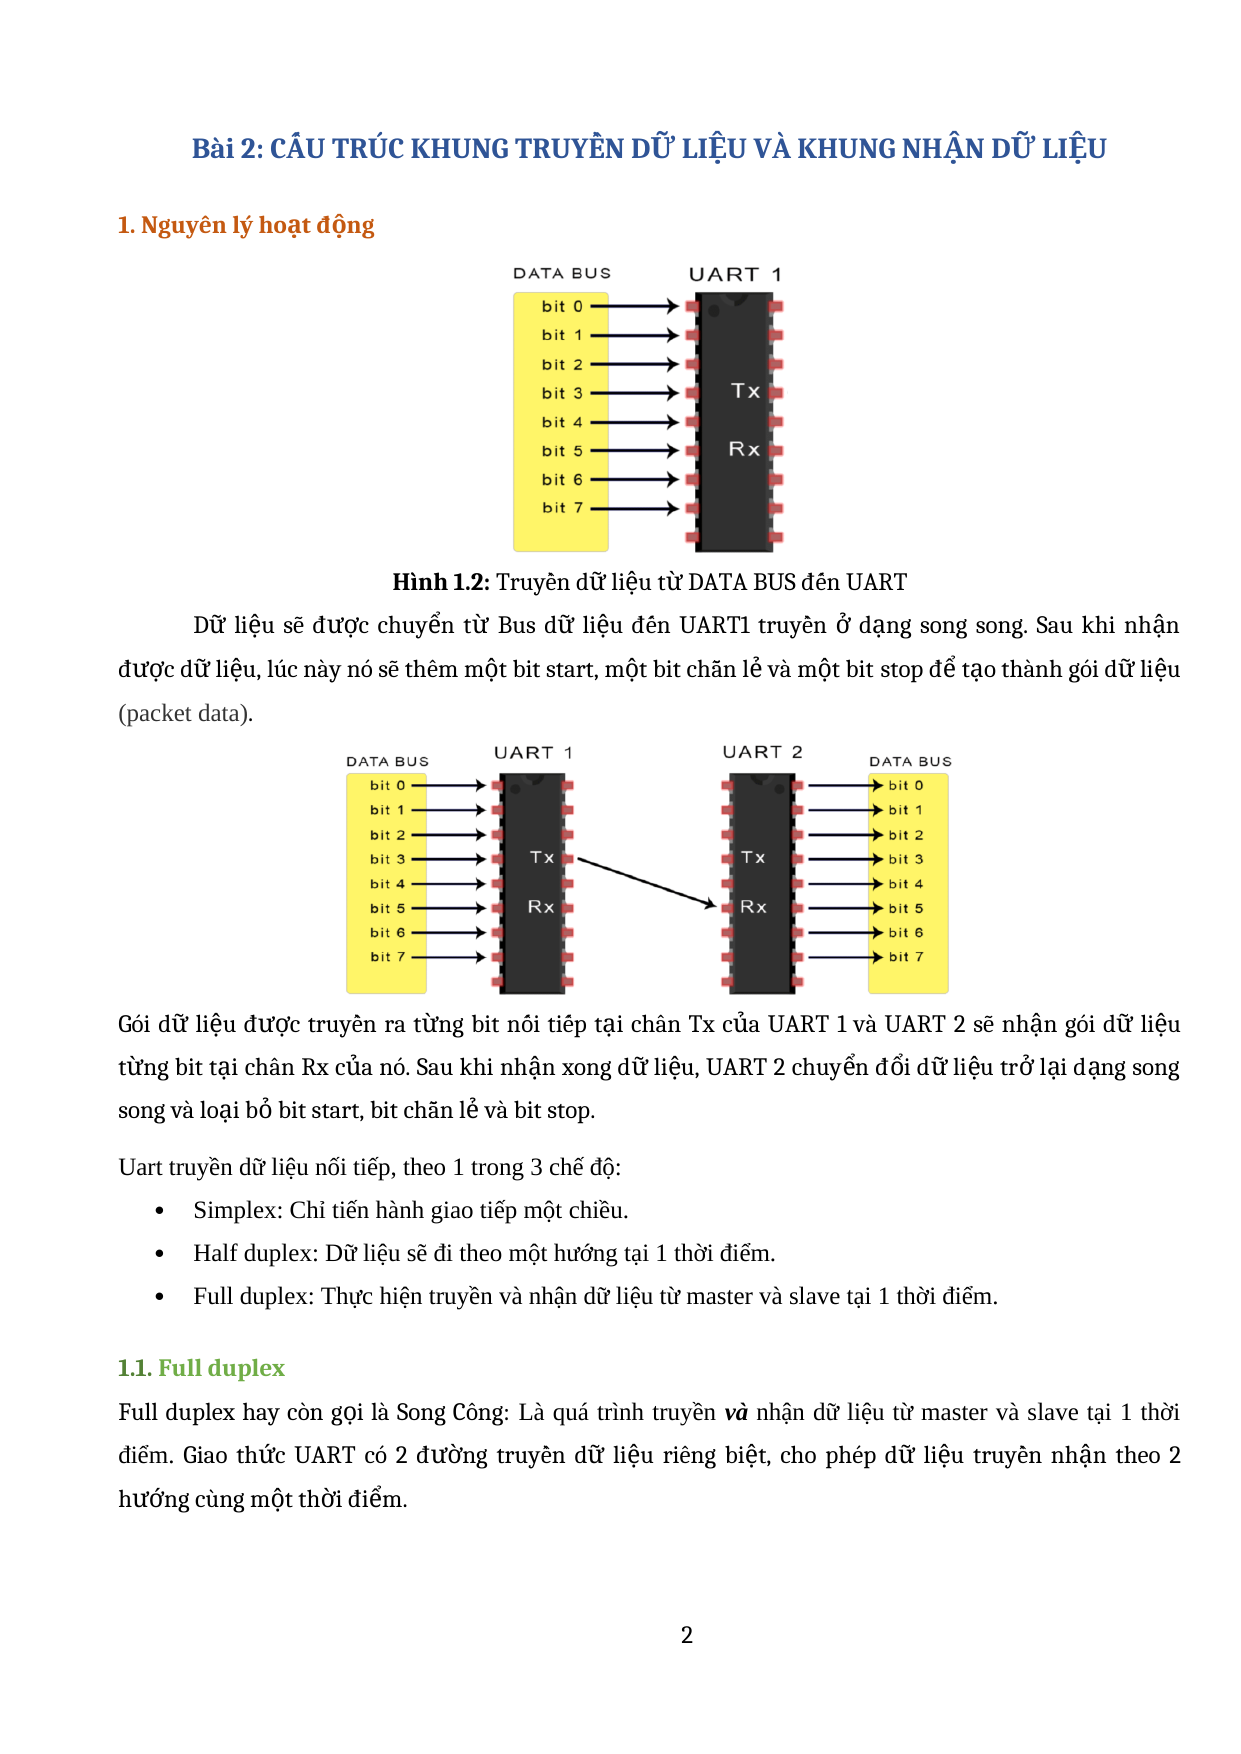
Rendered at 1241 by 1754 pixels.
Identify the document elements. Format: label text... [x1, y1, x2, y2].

picture [512, 254, 788, 554]
subtitle Nguyên lý hoạt động [118, 211, 1181, 240]
subtitle Full duplex [118, 1353, 1181, 1382]
picture [345, 742, 954, 996]
list Full duplex: Thực hiện truyền và nhận dữ liệu từ master và slave tại 1 thời điểm. [156, 1281, 1181, 1310]
text Uart truyền dữ liệu nối tiếp, theo 1 trong 3 chế độ: [118, 1152, 1181, 1181]
text Hình 1.2: Truyền dữ liệu từ DATA BUS đến UART [118, 568, 1181, 597]
text Dữ liệu sẽ được chuyển từ Bus dữ liệu đến UART1 truyền ở dạng song song. Sau khi nhận được dữ liệu, lúc này nó sẽ thêm một bit start, một bit chẵn lẻ và một bit stop để tạo thành gói dữ liệu (packet data). [118, 611, 1181, 727]
list Simplex: Chỉ tiến hành giao tiếp một chiều. [156, 1195, 1181, 1224]
text Gói dữ liệu được truyền ra từng bit nối tiếp tại chân Tx của UART 1 và UART 2 sẽ nhận gói dữ liệu từng bit tại chân Rx của nó. Sau khi nhận xong dữ liệu, UART 2 chuyển đổi dữ liệu trở lại dạng song song và loại bỏ bit start, bit chẵn lẻ và bit stop. [118, 1010, 1181, 1125]
list Half duplex: Dữ liệu sẽ đi theo một hướng tại 1 thời điểm. [156, 1238, 1181, 1267]
text Full duplex hay còn gọi là Song Công: Là quá trình truyền và nhận dữ liệu từ master và slave tại 1 thời điểm. Giao thức UART có 2 đường truyền dữ liệu riêng biệt, cho phép dữ liệu truyền nhận theo 2 hướng cùng một thời điểm. [118, 1397, 1181, 1513]
subtitle CẤU TRÚC KHUNG TRUYỀN DỮ LIỆU VÀ KHUNG NHẬN DỮ LIỆU [118, 132, 1181, 165]
